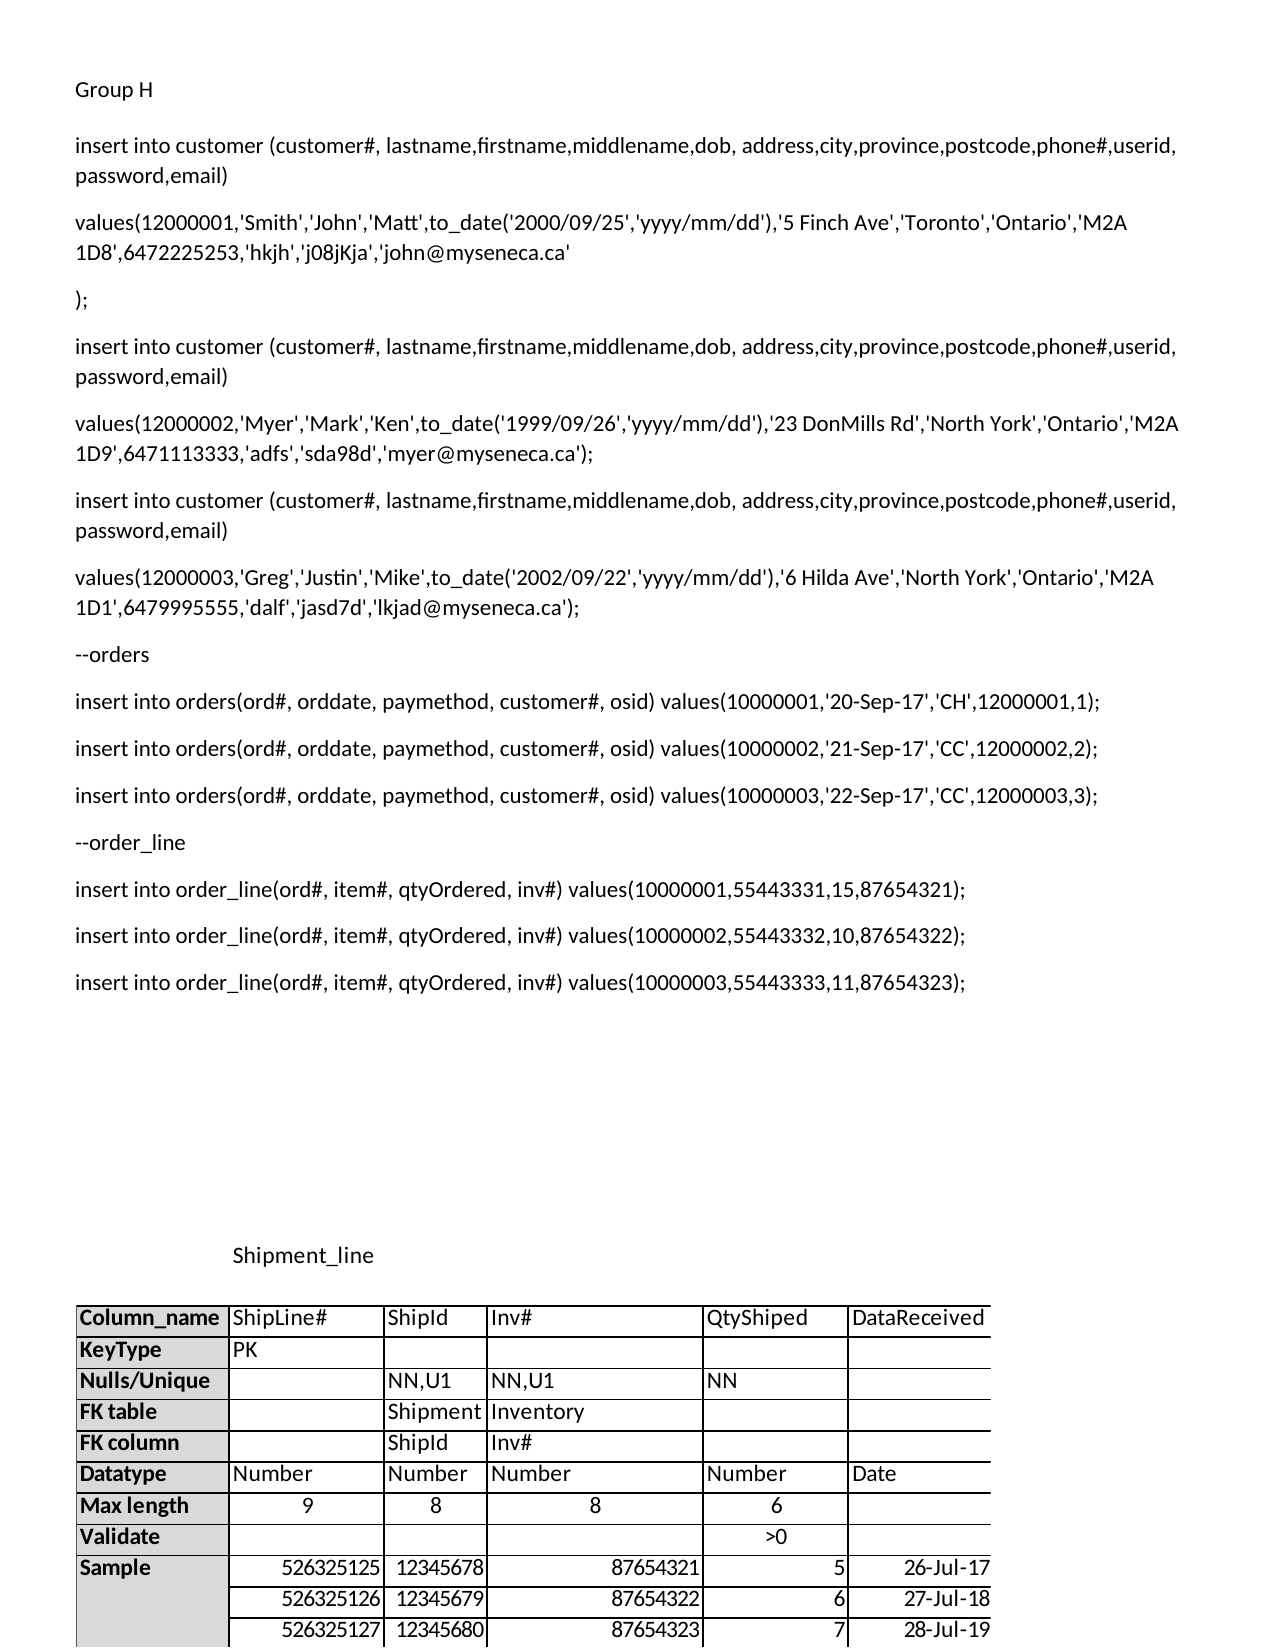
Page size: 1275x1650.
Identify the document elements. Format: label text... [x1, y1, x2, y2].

text insert into orders(ord#, orddate, paymethod, customer#, osid) values(10000002,'21-Sep-17','CC',12000002,2); [75, 734, 1200, 762]
text insert into customer (customer#, lastname,firstname,middlename,dob, address,city,province,postcode,phone#,userid, password,email) [75, 486, 1200, 544]
text insert into orders(ord#, orddate, paymethod, customer#, osid) values(10000001,'20-Sep-17','CH',12000001,1); [75, 687, 1200, 715]
text --order_line [75, 828, 1200, 856]
text insert into order_line(ord#, item#, qtyOrdered, inv#) values(10000002,55443332,10,87654322); [75, 922, 1200, 950]
text insert into customer (customer#, lastname,firstname,middlename,dob, address,city,province,postcode,phone#,userid, password,email) [75, 131, 1200, 189]
text insert into order_line(ord#, item#, qtyOrdered, inv#) values(10000003,55443333,11,87654323); [75, 968, 1200, 997]
text values(12000002,'Myer','Mark','Ken',to_date('1999/09/26','yyyy/mm/dd'),'23 DonMills Rd','North York','Ontario','M2A 1D9',6471113333,'adfs','sda98d','myer@myseneca.ca'); [75, 409, 1200, 467]
text values(12000001,'Smith','John','Matt',to_date('2000/09/25','yyyy/mm/dd'),'5 Finch Ave','Toronto','Ontario','M2A 1D8',6472225253,'hkjh','j08jKja','john@myseneca.ca' [75, 208, 1200, 266]
text ); [75, 285, 1200, 313]
text insert into order_line(ord#, item#, qtyOrdered, inv#) values(10000001,55443331,15,87654321); [75, 875, 1200, 903]
text --orders [75, 640, 1200, 668]
text insert into orders(ord#, orddate, paymethod, customer#, osid) values(10000003,'22-Sep-17','CC',12000003,3); [75, 781, 1200, 809]
text insert into customer (customer#, lastname,firstname,middlename,dob, address,city,province,postcode,phone#,userid, password,email) [75, 332, 1200, 390]
text values(12000003,'Greg','Justin','Mike',to_date('2002/09/22','yyyy/mm/dd'),'6 Hilda Ave','North York','Ontario','M2A 1D1',6479995555,'dalf','jasd7d','lkjad@myseneca.ca'); [75, 563, 1200, 622]
